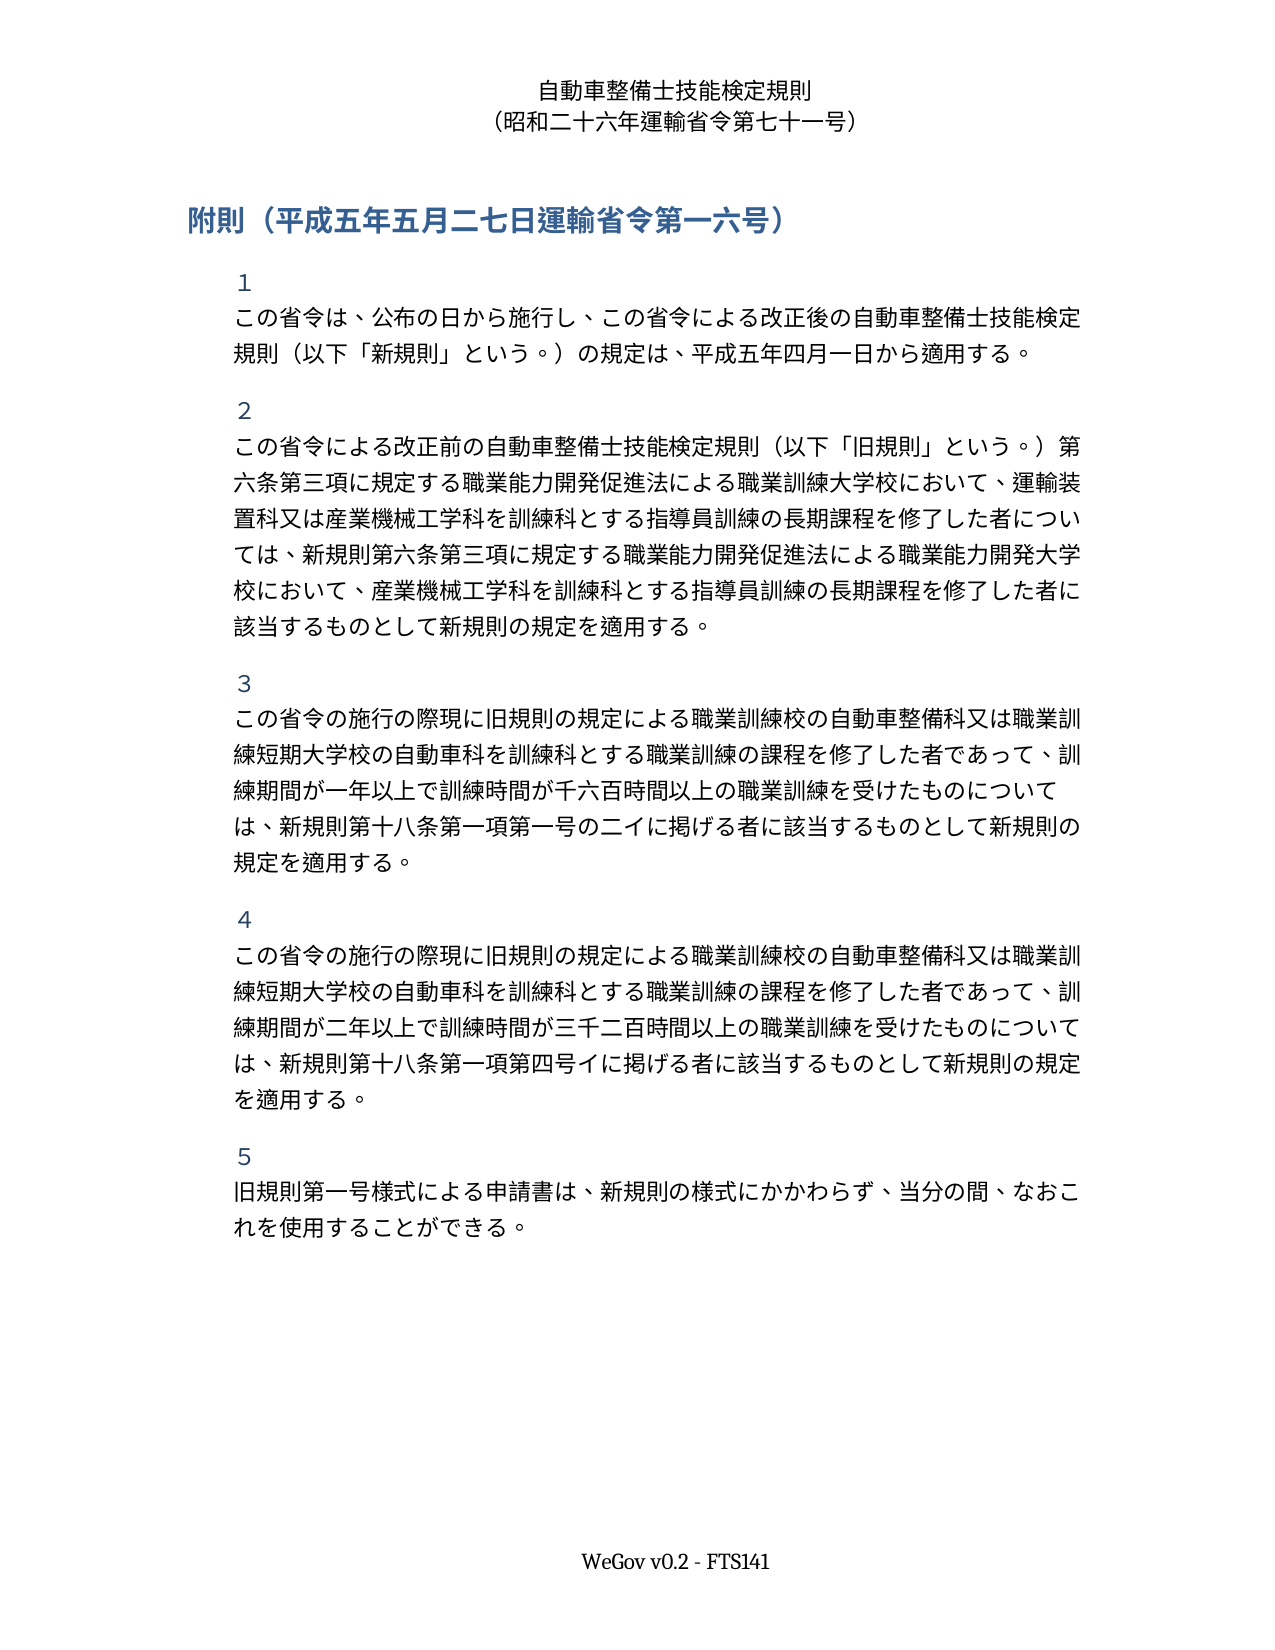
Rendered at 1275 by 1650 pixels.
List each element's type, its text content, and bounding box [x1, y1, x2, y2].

text この省令は、公布の日から施行し、この省令による改正後の自動車整備士技能検定規則（以下「新規則」という。）の規定は、平成五年四月一日から適用する。 [233, 302, 1087, 369]
subtitle ３ [233, 667, 1087, 699]
subtitle ２ [233, 395, 1087, 426]
subtitle 附則（平成五年五月二七日運輸省令第一六号） [187, 200, 1087, 240]
text この省令の施行の際現に旧規則の規定による職業訓練校の自動車整備科又は職業訓練短期大学校の自動車科を訓練科とする職業訓練の課程を修了した者であって、訓練期間が一年以上で訓練時間が千六百時間以上の職業訓練を受けたものについては、新規則第十八条第一項第一号の二イに掲げる者に該当するものとして新規則の規定を適用する。 [233, 703, 1087, 878]
text この省令の施行の際現に旧規則の規定による職業訓練校の自動車整備科又は職業訓練短期大学校の自動車科を訓練科とする職業訓練の課程を修了した者であって、訓練期間が二年以上で訓練時間が三千二百時間以上の職業訓練を受けたものについては、新規則第十八条第一項第四号イに掲げる者に該当するものとして新規則の規定を適用する。 [233, 940, 1087, 1115]
text 旧規則第一号様式による申請書は、新規則の様式にかかわらず、当分の間、なおこれを使用することができる。 [233, 1176, 1087, 1243]
subtitle ５ [233, 1140, 1087, 1172]
subtitle １ [233, 266, 1087, 298]
text この省令による改正前の自動車整備士技能検定規則（以下「旧規則」という。）第六条第三項に規定する職業能力開発促進法による職業訓練大学校において、運輸装置科又は産業機械工学科を訓練科とする指導員訓練の長期課程を修了した者については、新規則第六条第三項に規定する職業能力開発促進法による職業能力開発大学校において、産業機械工学科を訓練科とする指導員訓練の長期課程を修了した者に該当するものとして新規則の規定を適用する。 [233, 431, 1087, 642]
subtitle ４ [233, 904, 1087, 935]
